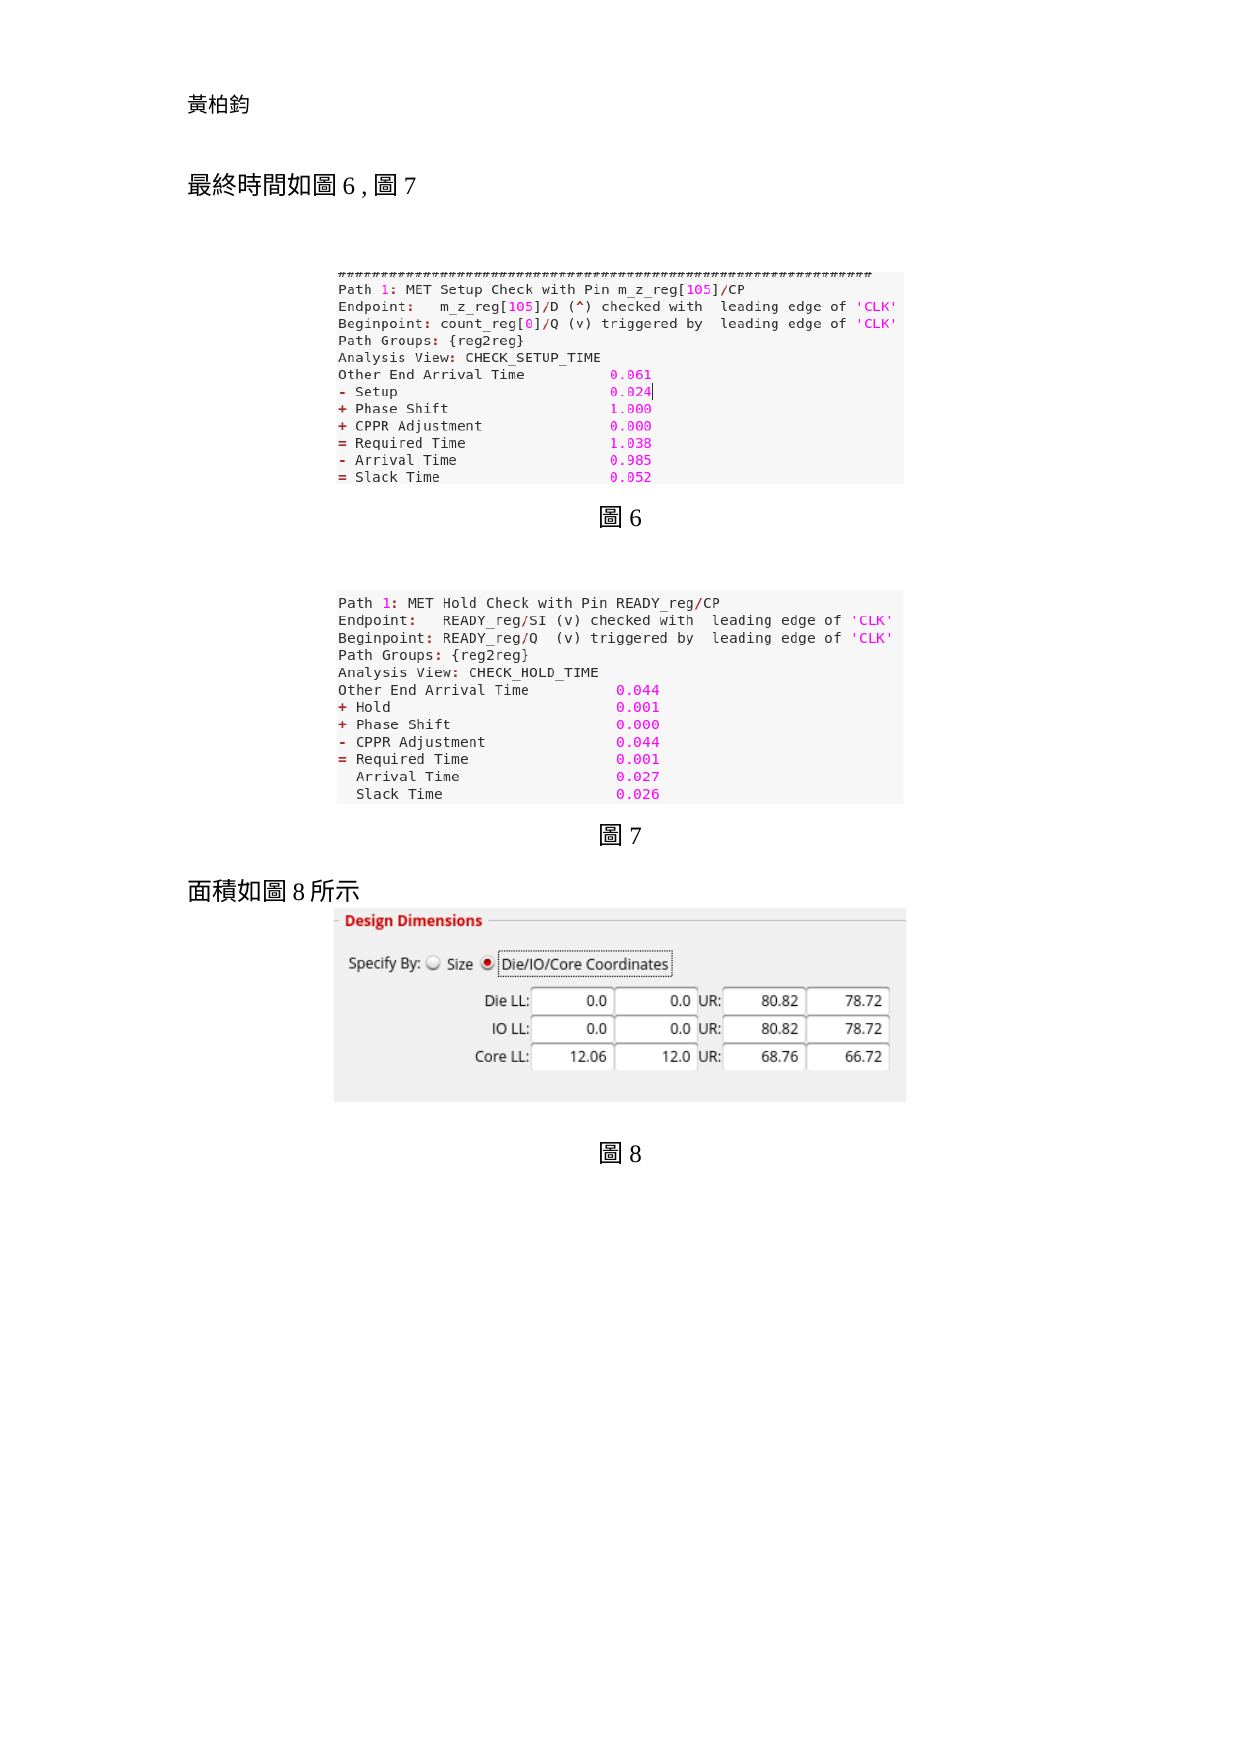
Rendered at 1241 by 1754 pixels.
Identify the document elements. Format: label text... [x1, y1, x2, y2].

text 最終時間如圖6 , 圖7 [187, 164, 1053, 202]
text 圖 6 [187, 497, 1053, 534]
picture [336, 272, 904, 484]
text 圖 7 [187, 815, 1053, 853]
text 圖 8 [187, 1133, 1053, 1171]
picture [333, 908, 907, 1102]
picture [336, 590, 904, 804]
text 面積如圖8所示 [187, 871, 1053, 908]
